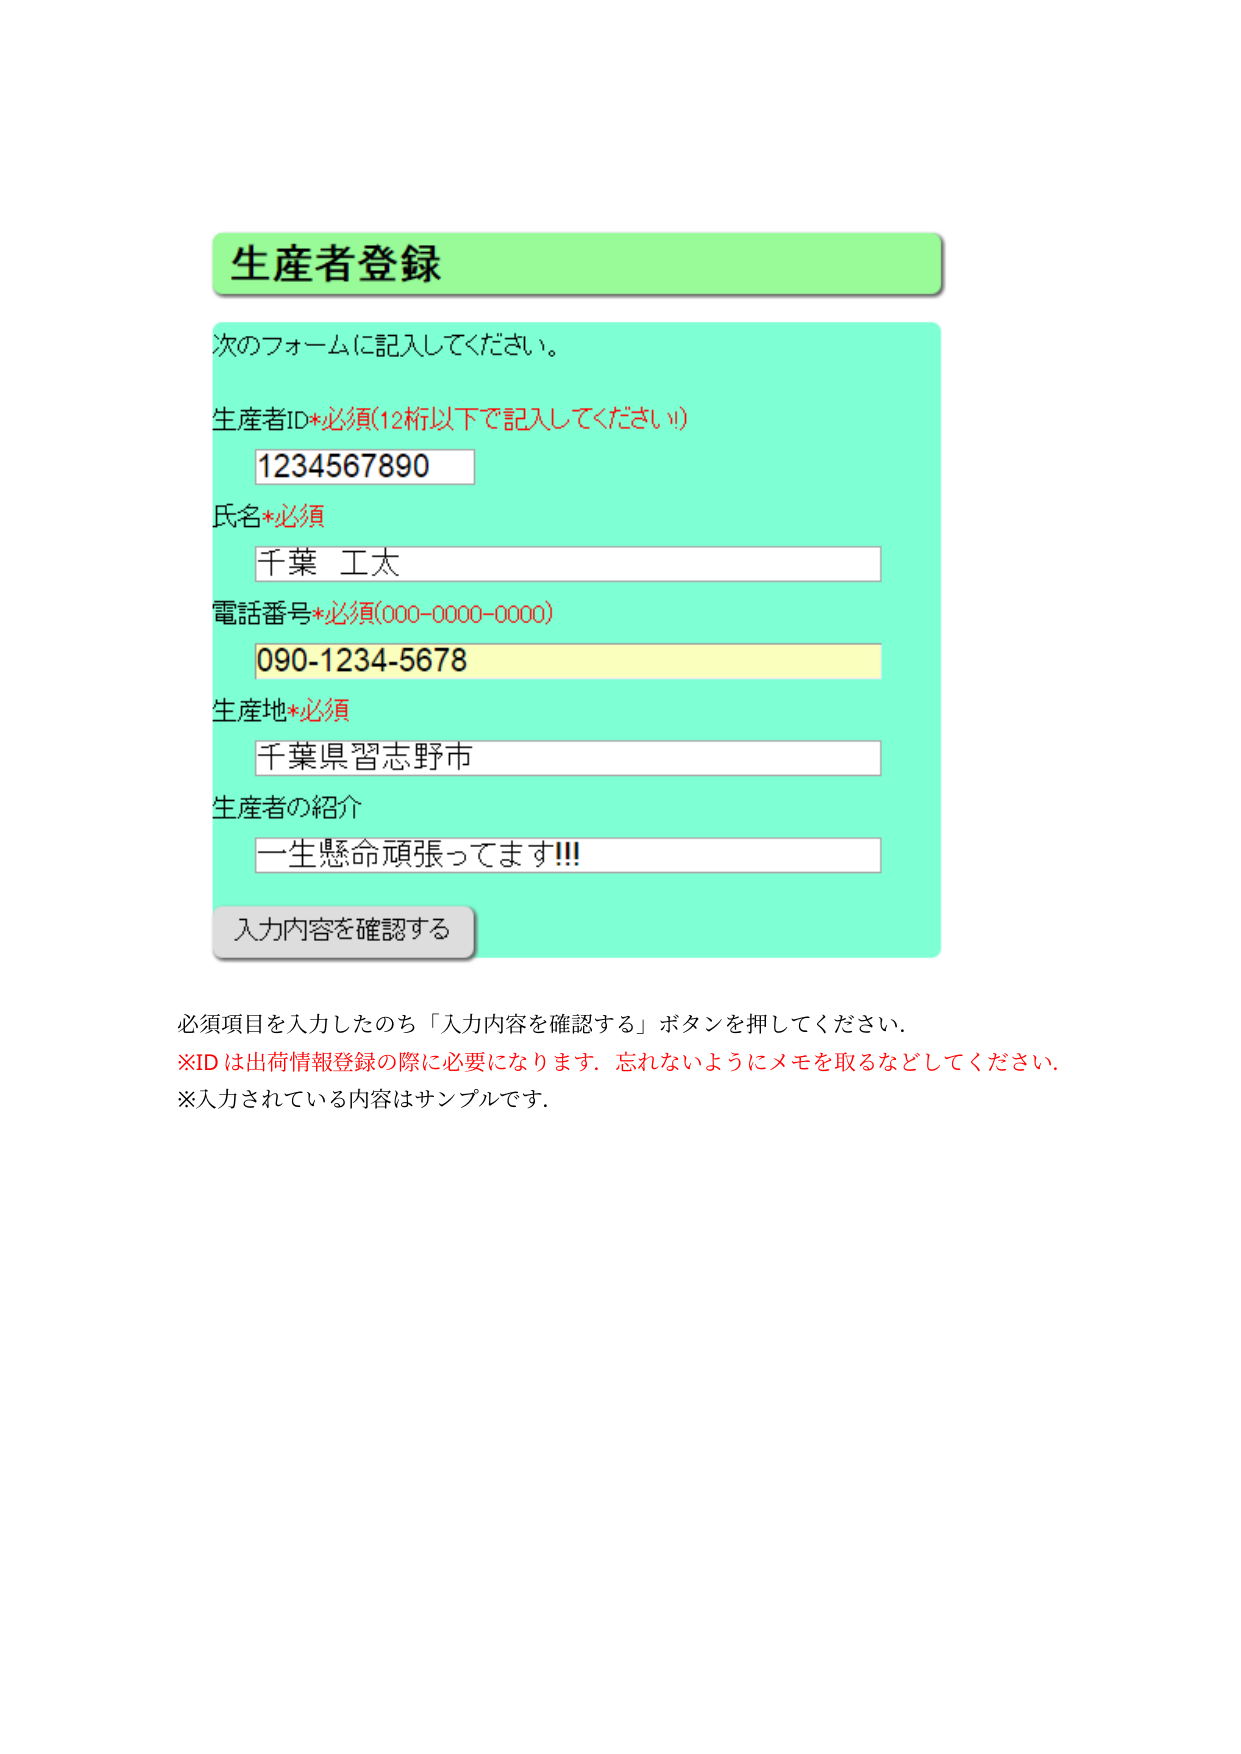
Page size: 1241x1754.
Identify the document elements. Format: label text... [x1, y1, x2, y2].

text ※入力されている内容はサンプルです． [177, 1079, 1063, 1117]
picture [177, 216, 971, 991]
text 必須項目を入力したのち「入力内容を確認する」ボタンを押してください． [177, 1004, 1063, 1042]
text ※IDは出荷情報登録の際に必要になります．忘れないようにメモを取るなどしてください． [177, 1042, 1063, 1079]
